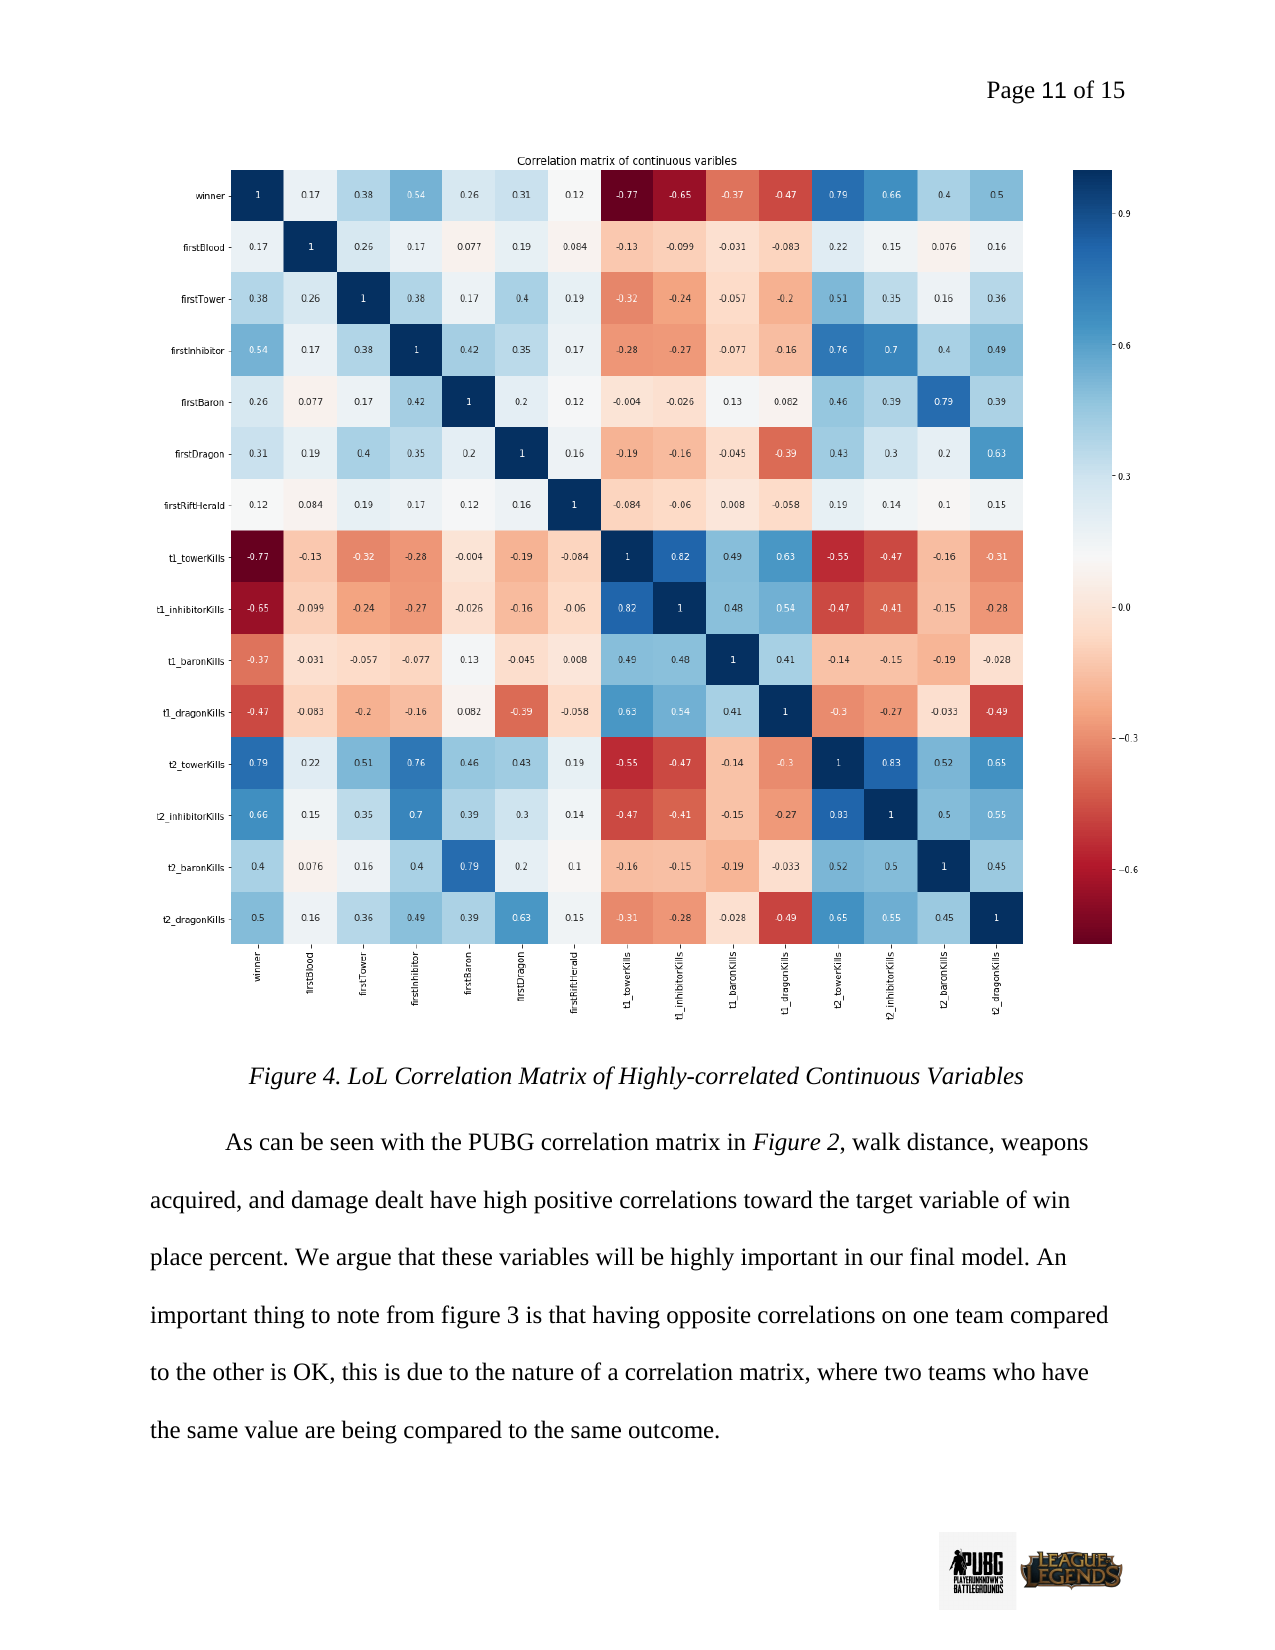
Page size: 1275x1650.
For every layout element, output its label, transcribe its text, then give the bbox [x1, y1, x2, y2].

text Figure 4. LoL Correlation Matrix of Highly-correlated Continuous Variables [150, 1061, 1125, 1090]
text As can be seen with the PUBG correlation matrix in Figure 2, walk distance, weapons acquired, and damage dealt have high positive correlations toward the target variable of win place percent. We argue that these variables will be highly important in our final model. An important thing to note from figure 3 is that having opposite correlations on one team compared to the other is OK, this is due to the nature of a correlation matrix, where two teams who have the same value are being compared to the same outcome. [150, 1127, 1125, 1444]
picture [150, 150, 1144, 1025]
picture [939, 1532, 1126, 1610]
